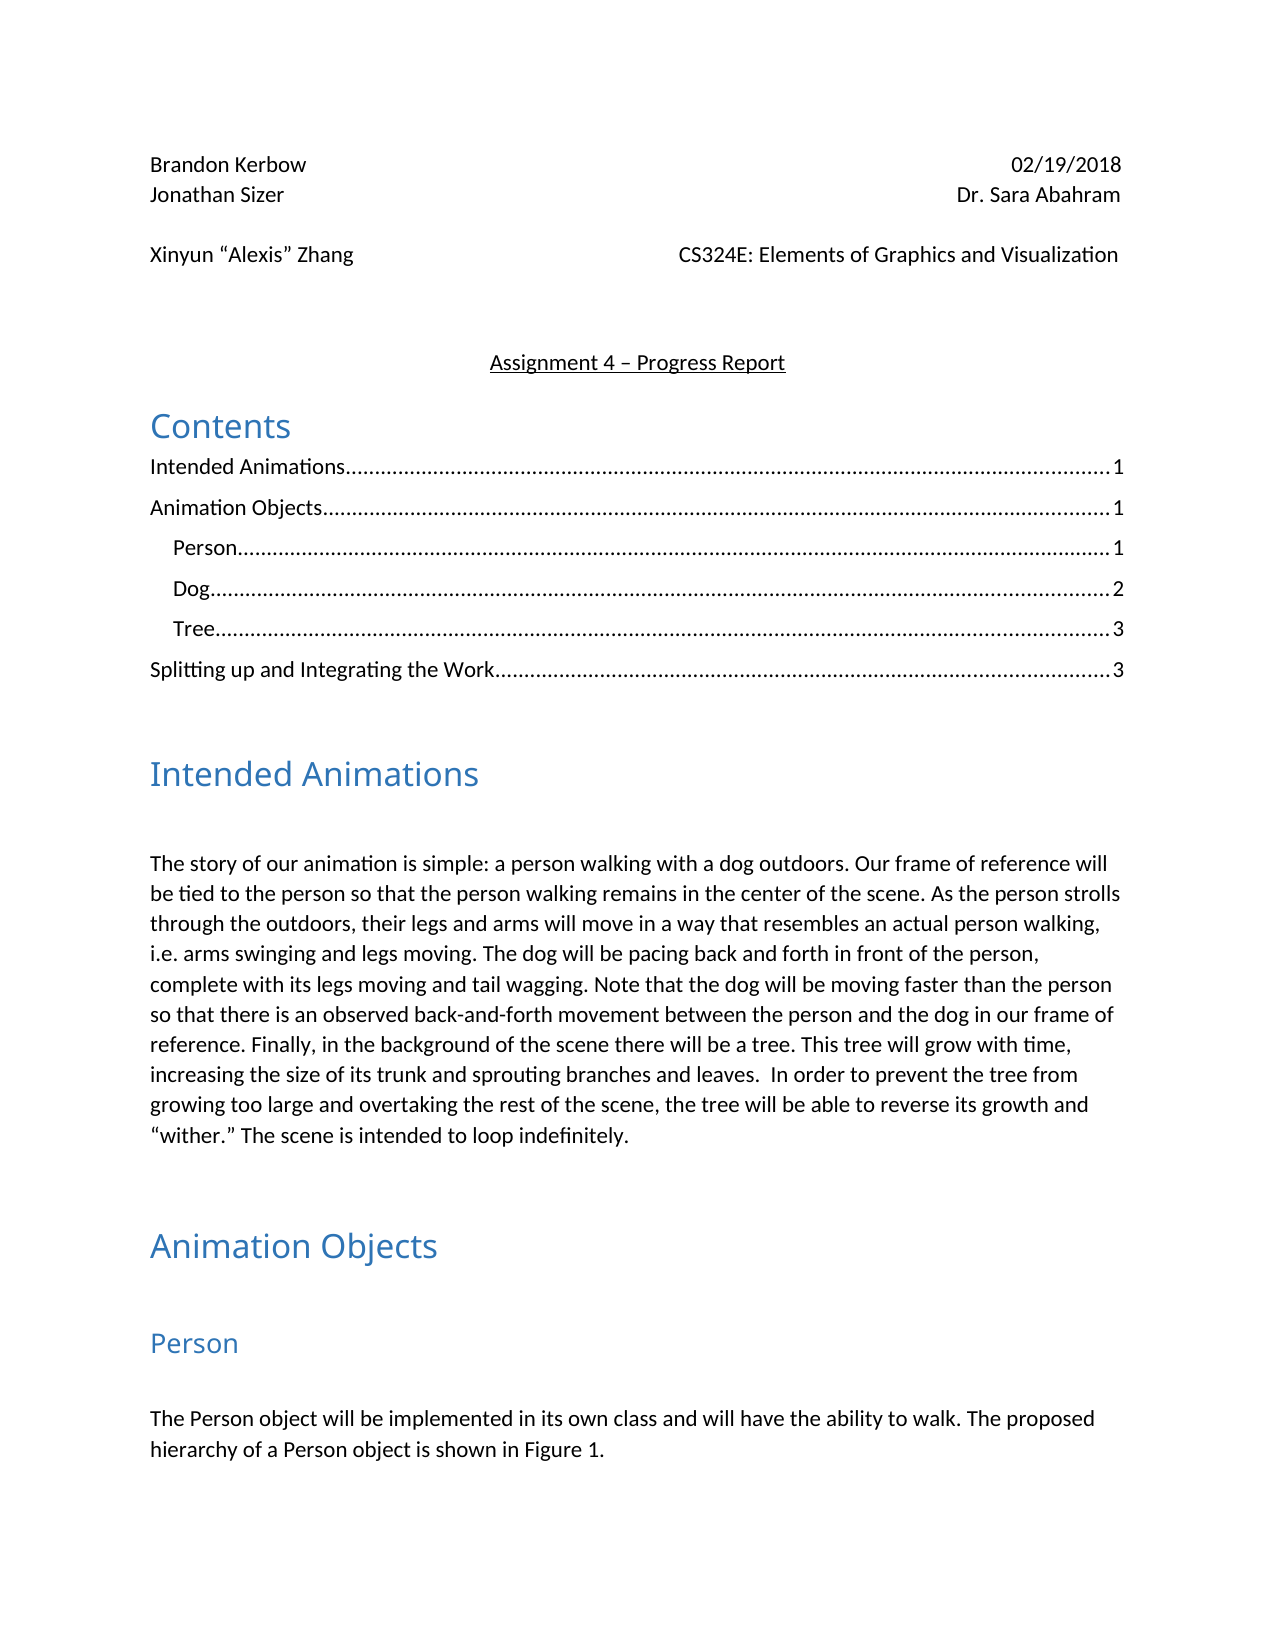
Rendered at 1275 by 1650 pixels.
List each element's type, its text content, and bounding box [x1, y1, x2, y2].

subtitle Intended Animations [150, 751, 1125, 845]
text The Person object will be implemented in its own class and will have the ability to walk. The proposed hierarchy of a Person object is shown in Figure 1. [150, 1404, 1125, 1463]
text Assignment 4 – Progress Report [150, 348, 1125, 376]
text Brandon Kerbow 02/19/2018 Jonathan Sizer Dr. Sara Abahram Xinyun “Alexis” Zhang CS324E: Elements of Graphics and Visualization [150, 150, 1125, 329]
subtitle Person [150, 1325, 1125, 1402]
text The story of our animation is simple: a person walking with a dog outdoors. Our frame of reference will be tied to the person so that the person walking remains in the center of the scene. As the person strolls through the outdoors, their legs and arms will move in a way that resembles an actual person walking, i.e. arms swinging and legs moving. The dog will be pacing back and forth in front of the person, complete with its legs moving and tail wagging. Note that the dog will be moving faster than the person so that there is an observed back-and-forth movement between the person and the dog in our frame of reference. Finally, in the background of the scene there will be a tree. This tree will grow with time, increasing the size of its trunk and sprouting branches and leaves. In order to prevent the tree from growing too large and overtaking the rest of the scene, the tree will be able to reverse its growth and “wither.” The scene is intended to loop indefinitely. [150, 849, 1125, 1149]
subtitle Animation Objects [150, 1223, 1125, 1317]
